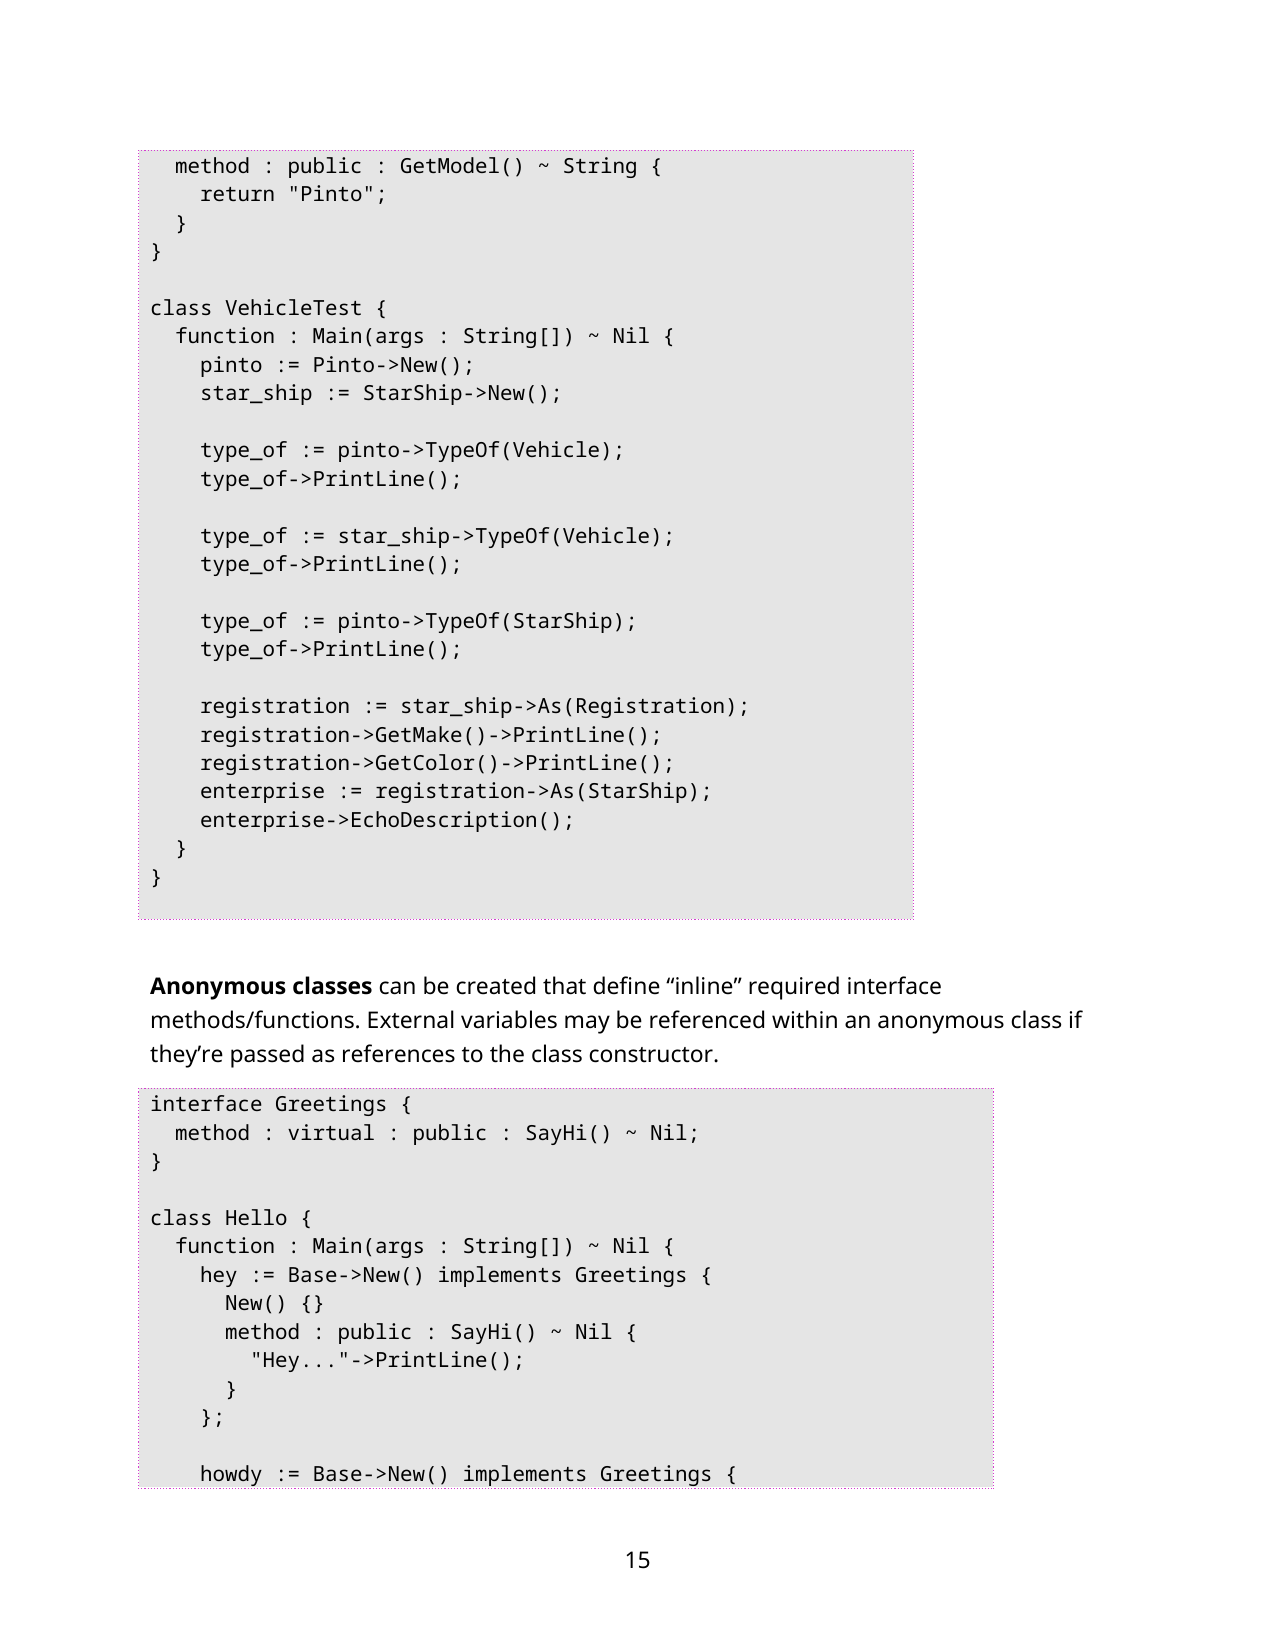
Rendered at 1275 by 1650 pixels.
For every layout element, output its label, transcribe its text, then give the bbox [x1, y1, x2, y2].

text Anonymous classes can be created that define “inline” required interface methods/functions. External variables may be referenced within an anonymous class if they’re passed as references to the class constructor. [150, 970, 1125, 1069]
